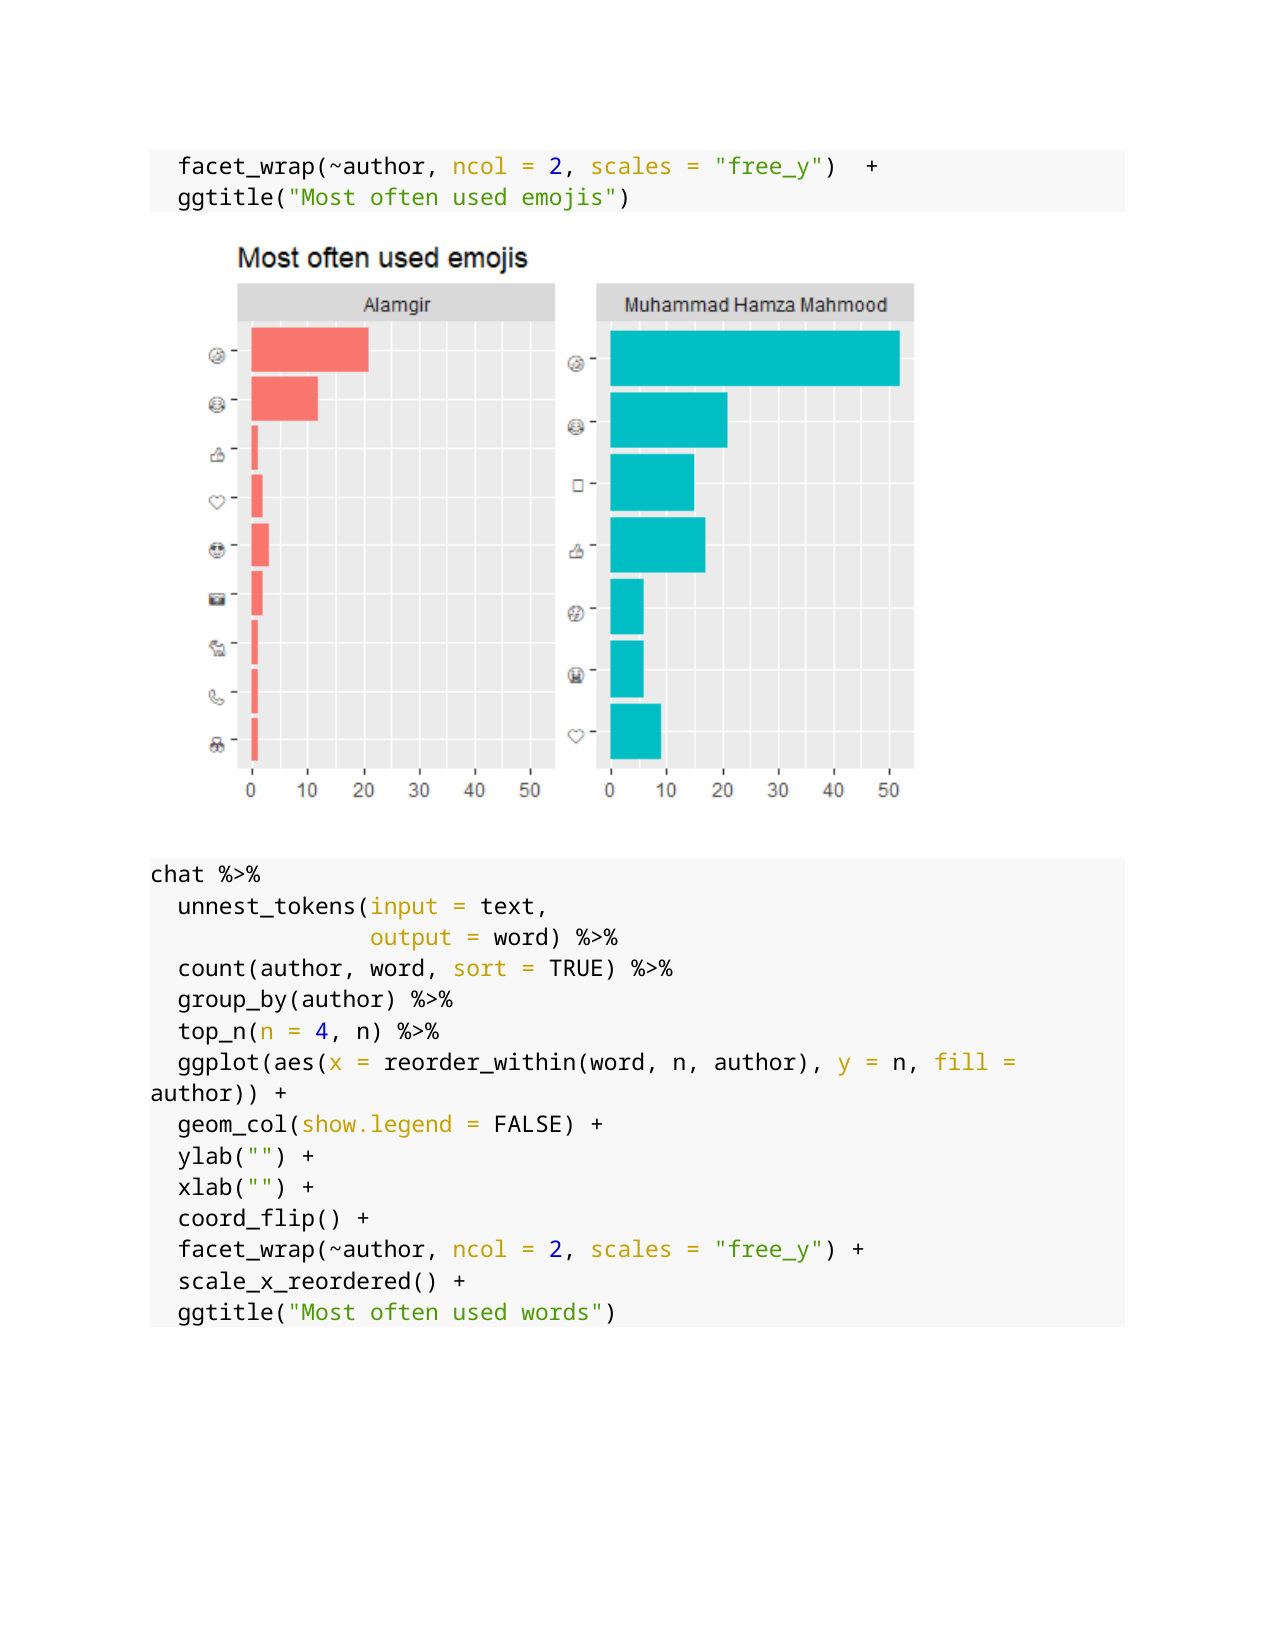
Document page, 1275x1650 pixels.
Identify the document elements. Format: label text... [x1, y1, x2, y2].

picture [168, 233, 927, 840]
text chat %>% unnest_tokens(input = text, output = word) %>% count(author, word, sort = TRUE) %>% group_by(author) %>% top_n(n = 4, n) %>% ggplot(aes(x = reorder_within(word, n, author), y = n, fill = author)) + geom_col(show.legend = FALSE) + ylab("") + xlab("") + coord_flip() + facet_wrap(~author, ncol = 2, scales = "free_y") + scale_x_reordered() + ggtitle("Most often used words") [150, 858, 1125, 1327]
